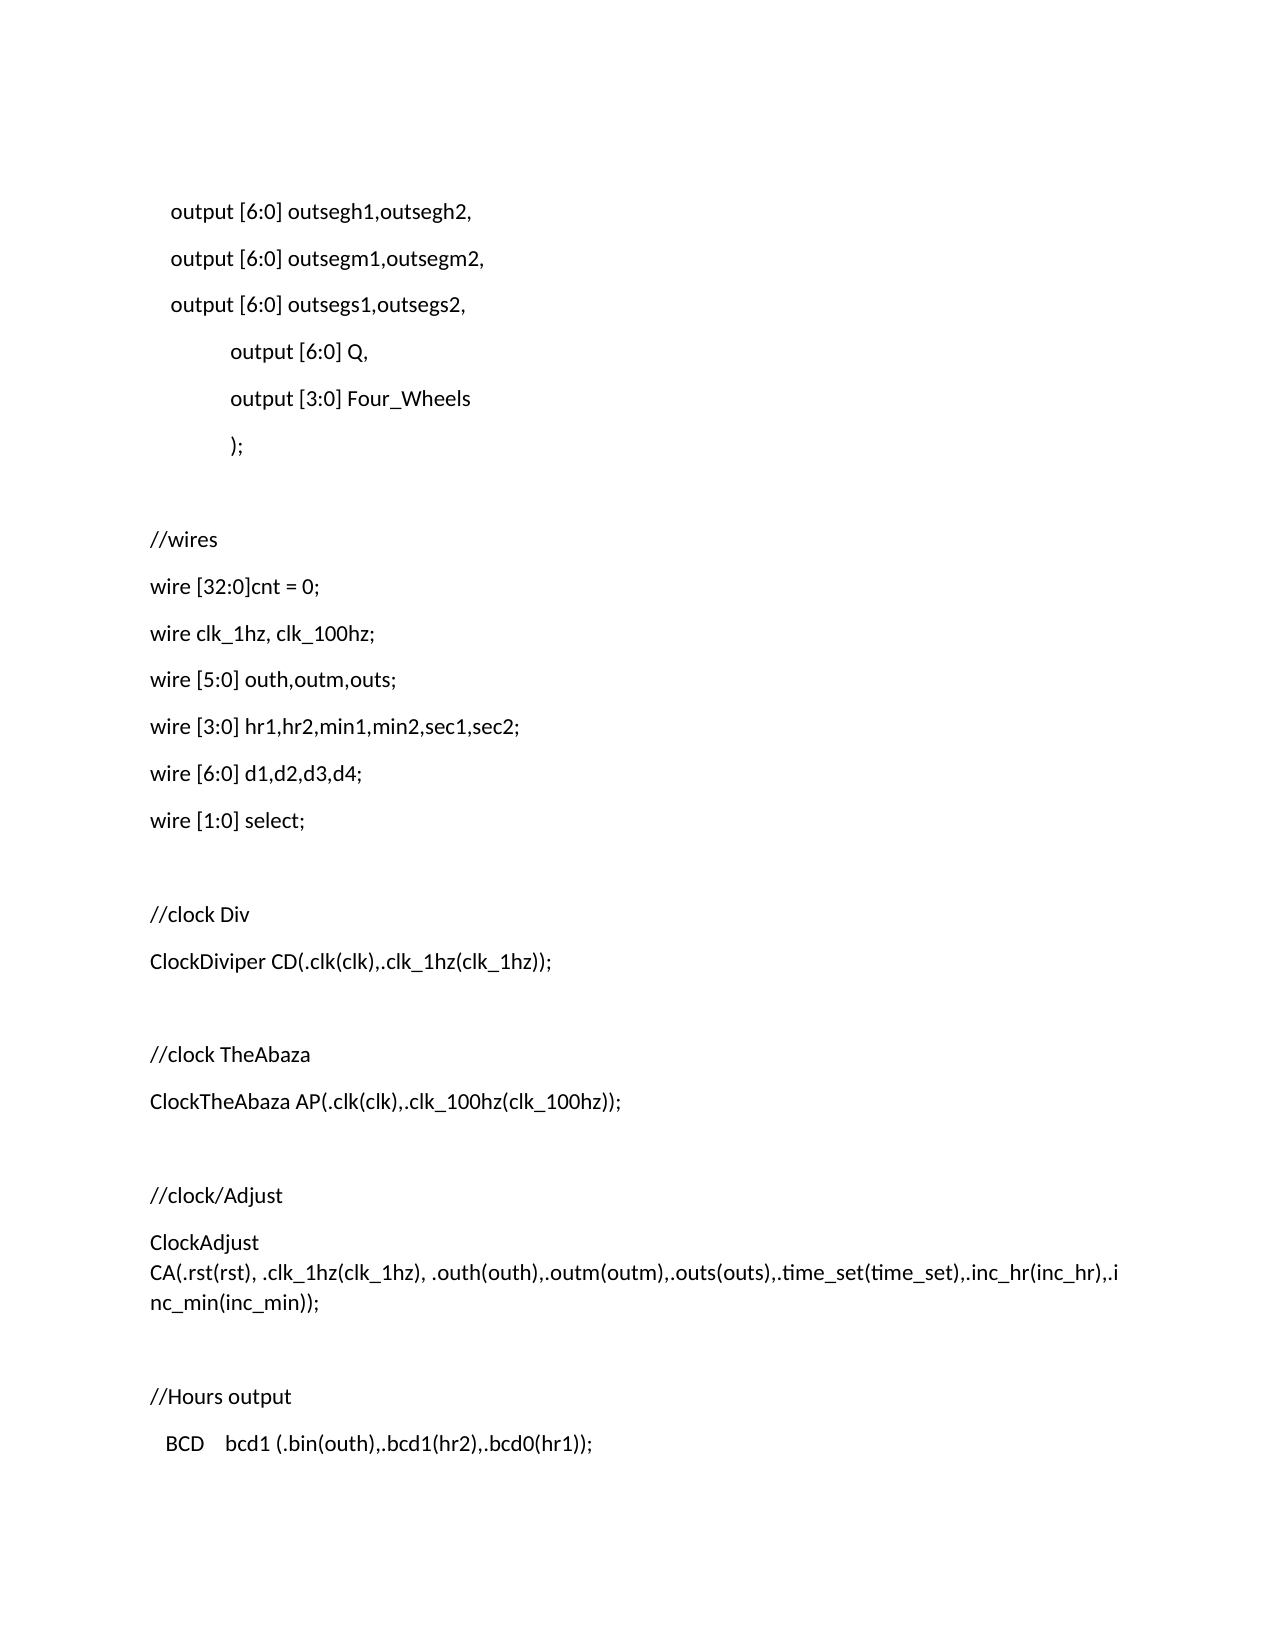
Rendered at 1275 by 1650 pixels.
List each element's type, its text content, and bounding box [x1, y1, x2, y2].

text ClockAdjust CA(.rst(rst), .clk_1hz(clk_1hz), .outh(outh),.outm(outm),.outs(outs),.time_set(time_set),.inc_hr(inc_hr),.inc_min(inc_min)); [150, 1228, 1125, 1317]
text wire [6:0] d1,d2,d3,d4; [150, 759, 1125, 787]
text ClockDiviper CD(.clk(clk),.clk_1hz(clk_1hz)); [150, 947, 1125, 975]
text BCD bcd1 (.bin(outh),.bcd1(hr2),.bcd0(hr1)); [150, 1429, 1125, 1457]
text //clock Div [150, 900, 1125, 928]
text //Hours output [150, 1382, 1125, 1410]
text //clock/Adjust [150, 1181, 1125, 1209]
text output [3:0] Four_Wheels [150, 384, 1125, 412]
text output [6:0] outsegm1,outsegm2, [150, 244, 1125, 272]
text output [6:0] Q, [150, 337, 1125, 366]
text wire [32:0]cnt = 0; [150, 572, 1125, 600]
text output [6:0] outsegh1,outsegh2, [150, 197, 1125, 225]
text wire clk_1hz, clk_100hz; [150, 619, 1125, 647]
text ClockTheAbaza AP(.clk(clk),.clk_100hz(clk_100hz)); [150, 1087, 1125, 1116]
text ); [150, 431, 1125, 459]
text wire [5:0] outh,outm,outs; [150, 666, 1125, 694]
text wire [1:0] select; [150, 806, 1125, 834]
text wire [3:0] hr1,hr2,min1,min2,sec1,sec2; [150, 712, 1125, 741]
text //clock TheAbaza [150, 1041, 1125, 1069]
text output [6:0] outsegs1,outsegs2, [150, 291, 1125, 319]
text //wires [150, 525, 1125, 553]
